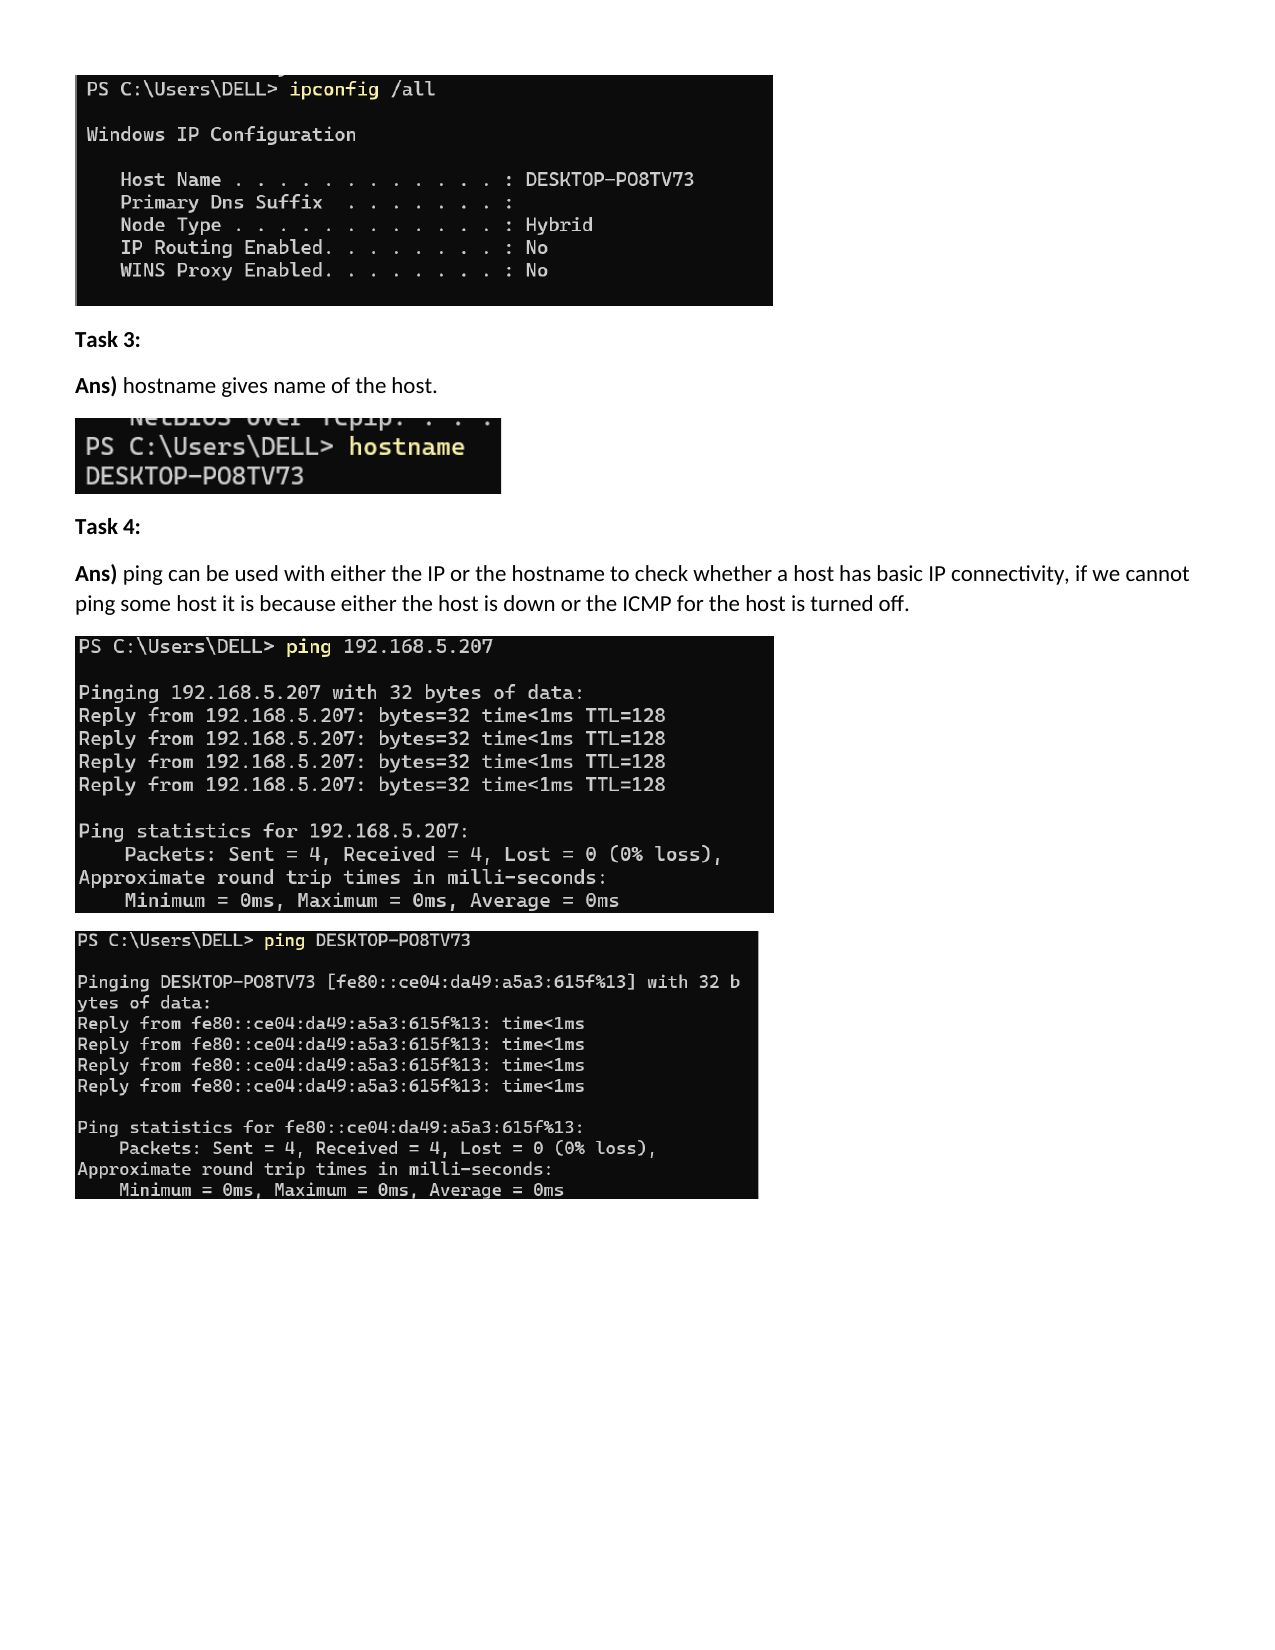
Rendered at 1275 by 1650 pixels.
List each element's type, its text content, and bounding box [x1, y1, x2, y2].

text Ans) hostname gives name of the host. [75, 372, 1200, 399]
picture [75, 931, 759, 1199]
text Task 3: [75, 325, 1200, 353]
picture [75, 636, 774, 913]
picture [75, 75, 773, 306]
text Task 4: [75, 512, 1200, 540]
text Ans) ping can be used with either the IP or the hostname to check whether a host has basic IP connectivity, if we cannot ping some host it is because either the host is down or the ICMP for the host is turned off. [75, 559, 1200, 617]
picture [75, 418, 502, 494]
